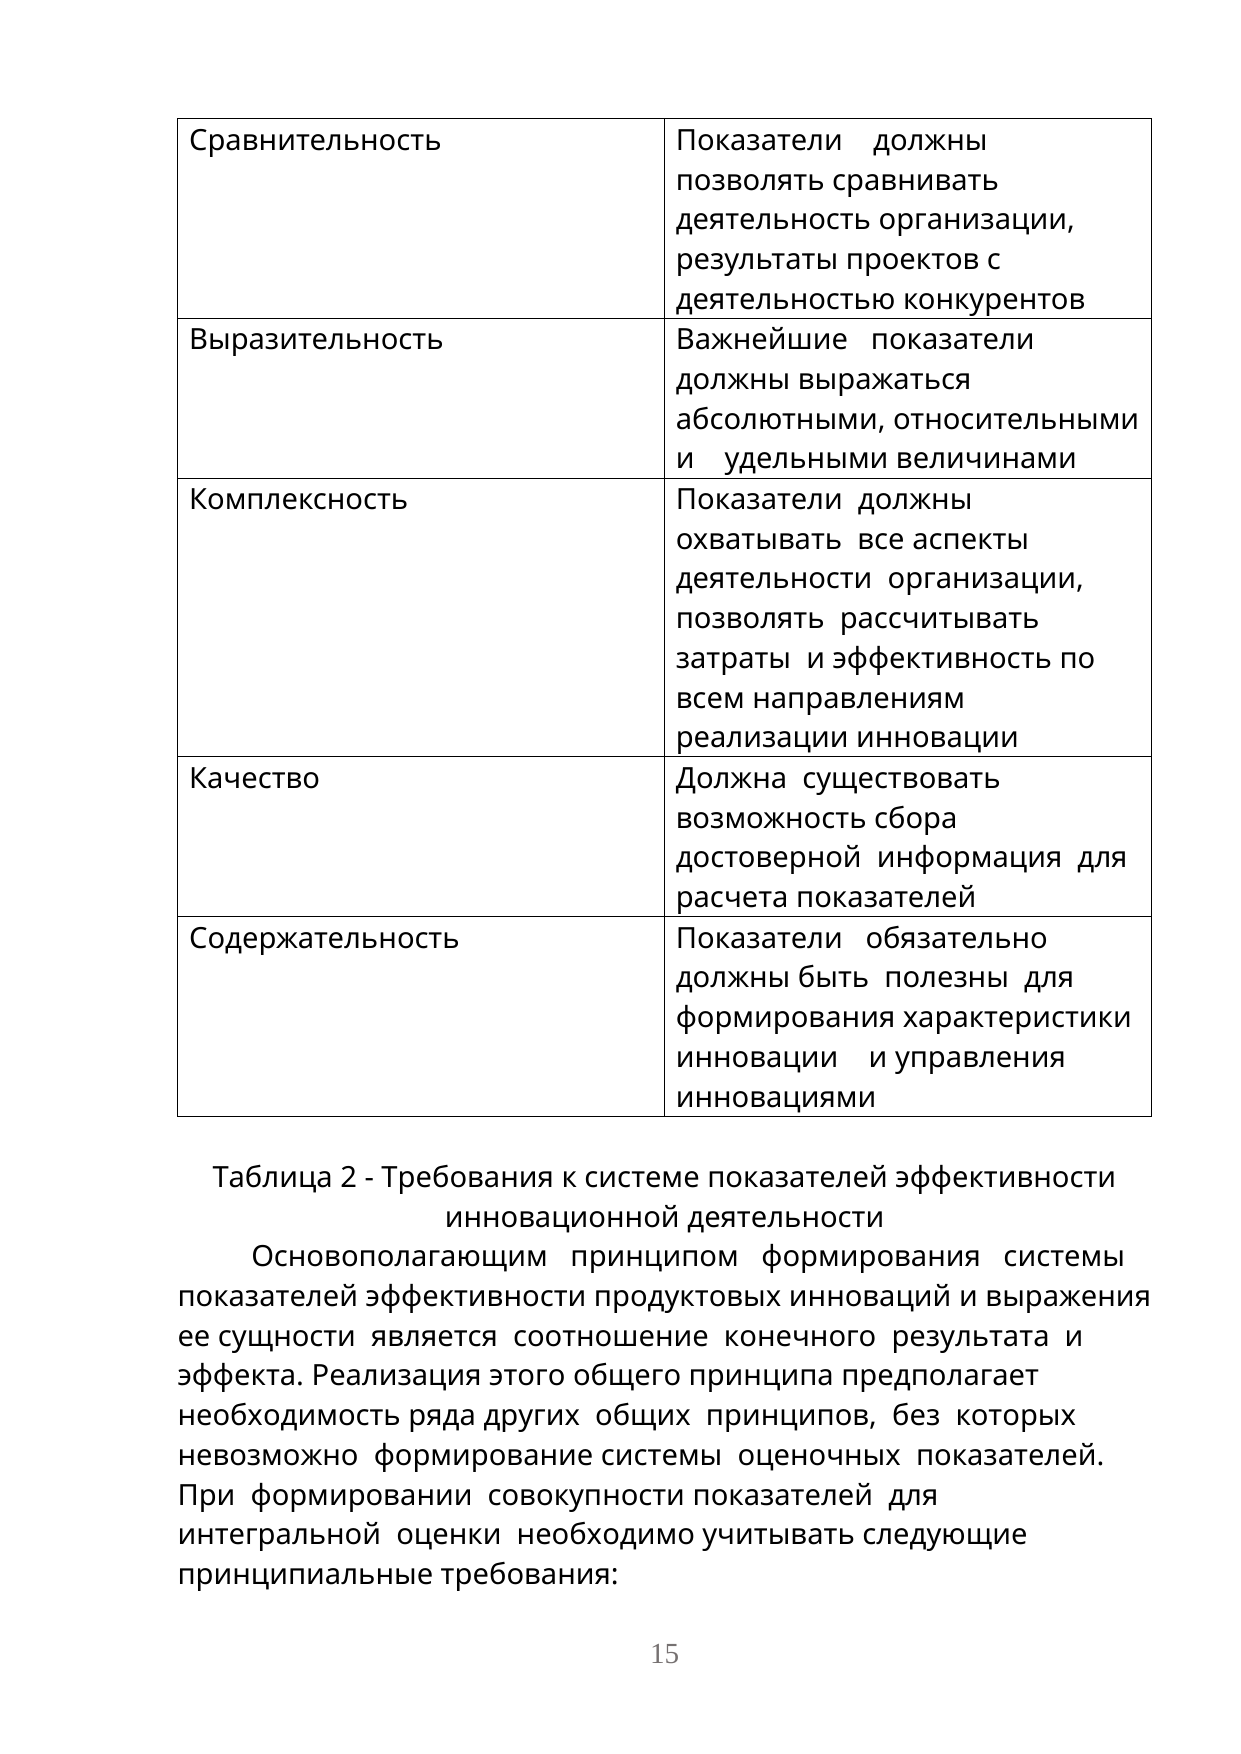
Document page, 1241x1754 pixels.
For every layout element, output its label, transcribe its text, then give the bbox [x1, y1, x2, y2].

table_cell Показатели обязательно должны быть полезны для формирования характеристики инновации и управления инновациями [665, 917, 1151, 1116]
table_cell Содержательность [178, 917, 664, 1116]
text Таблица 2 - Требования к системе показателей эффективности инновационной деятельности [177, 1156, 1152, 1236]
text Основополагающим принципом формирования системы показателей эффективности продуктовых инноваций и выражения ее сущности является соотношение конечного результата и эффекта. Реализация этого общего принципа предполагает необходимость ряда других общих принципов, без которых невозможно формирование системы оценочных показателей. При формировании совокупности показателей для интегральной оценки необходимо учитывать следующие принципиальные требования: [177, 1236, 1152, 1593]
table_cell Важнейшие показатели должны выражаться абсолютными, относительными и удельными величинами [665, 319, 1151, 477]
table_cell Сравнительность [178, 119, 664, 318]
table_cell Качество [178, 757, 664, 916]
table_cell Комплексность [178, 479, 664, 756]
table_cell Должна существовать возможность сбора достоверной информация для расчета показателей [665, 757, 1151, 916]
table_cell Выразительность [178, 319, 664, 477]
table_cell Показатели должны позволять сравнивать деятельность организации, результаты проектов с деятельностью конкурентов [665, 119, 1151, 318]
table_cell Показатели должны охватывать все аспекты деятельности организации, позволять рассчитывать затраты и эффективность по всем направлениям реализации инновации [665, 479, 1151, 756]
